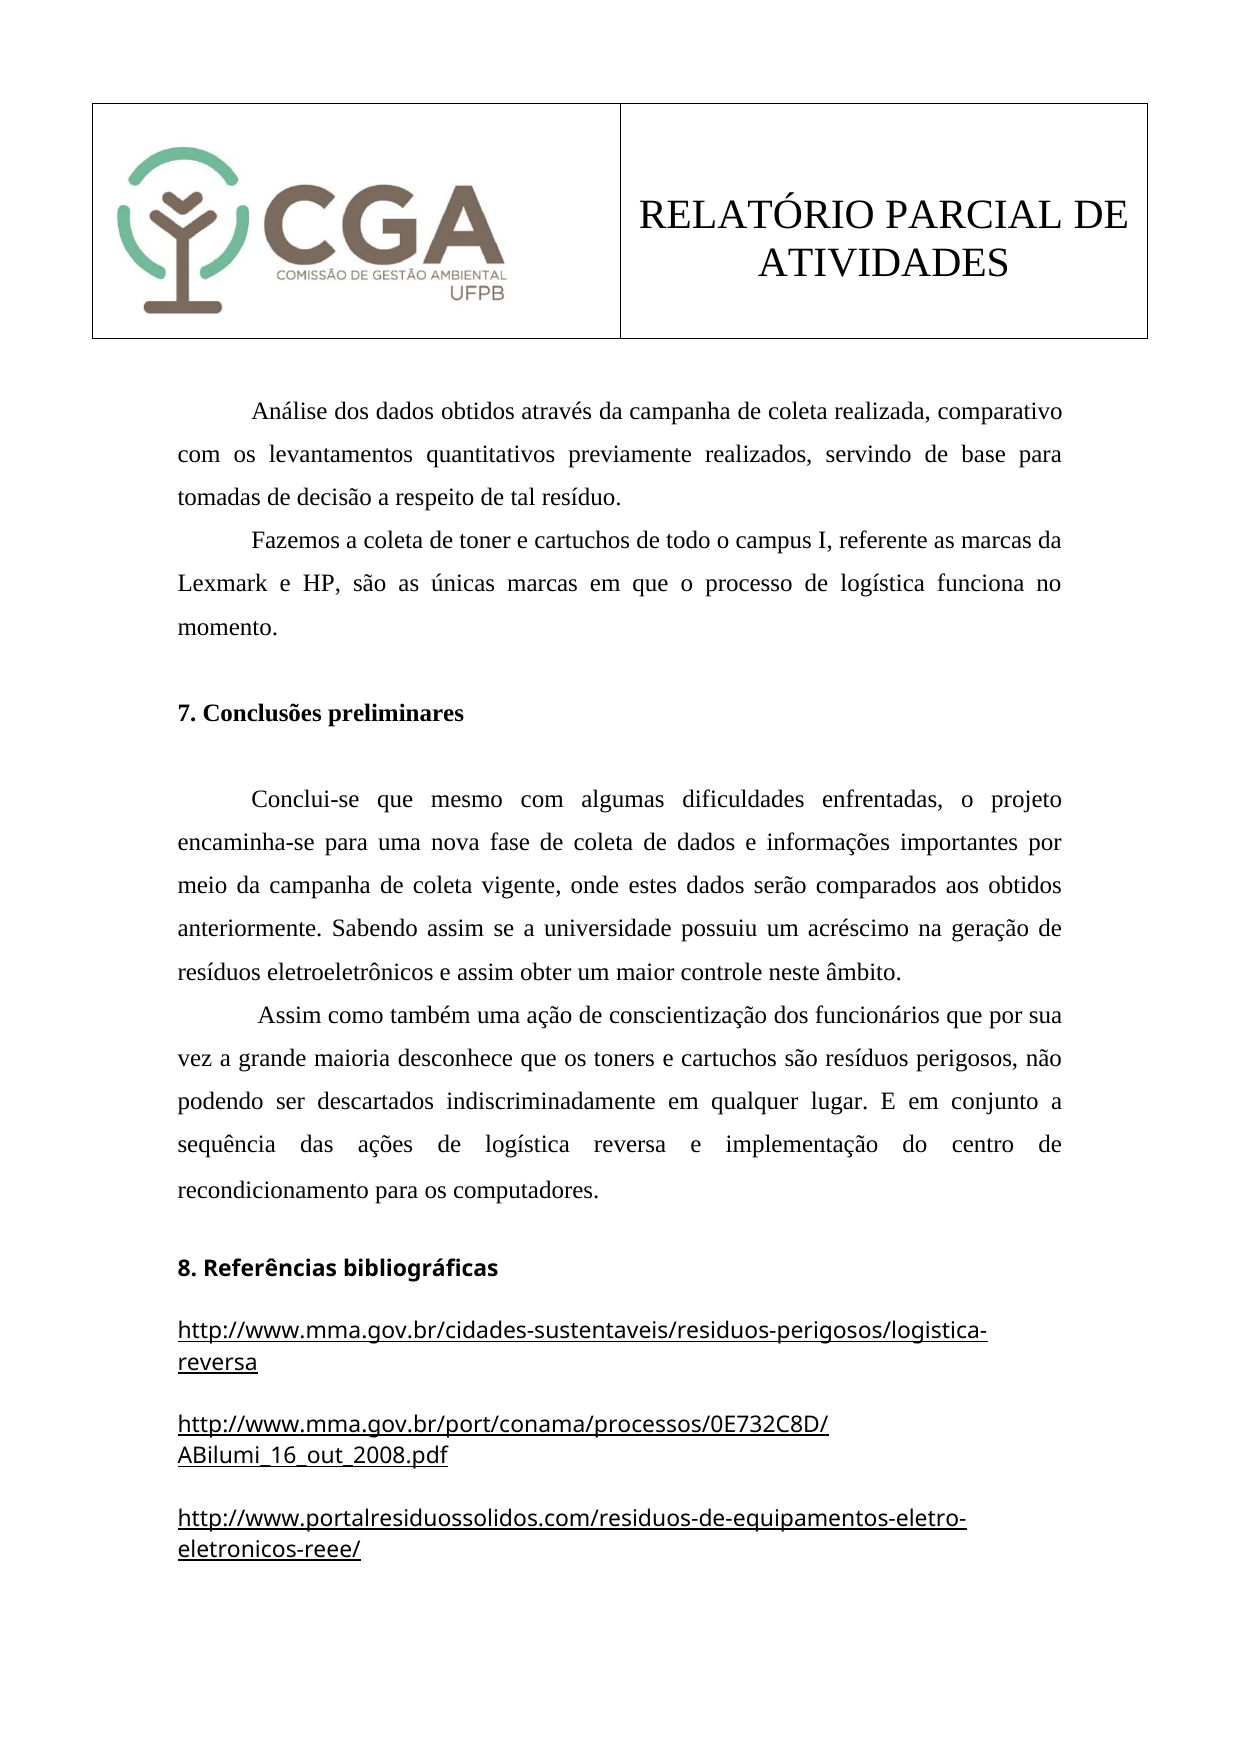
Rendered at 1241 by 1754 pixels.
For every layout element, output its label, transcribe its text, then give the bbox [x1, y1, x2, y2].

text 8. Referências bibliográficas [177, 1252, 1063, 1283]
text http://www.mma.gov.br/port/conama/processos/0E732C8D/ABilumi_16_out_2008.pdf [177, 1408, 1063, 1470]
text Conclui-se que mesmo com algumas dificuldades enfrentadas, o projeto encaminha-se para uma nova fase de coleta de dados e informações importantes por meio da campanha de coleta vigente, onde estes dados serão comparados aos obtidos anteriormente. Sabendo assim se a universidade possuiu um acréscimo na geração de resíduos eletroeletrônicos e assim obter um maior controle neste âmbito. [177, 784, 1063, 985]
text Análise dos dados obtidos através da campanha de coleta realizada, comparativo com os levantamentos quantitativos previamente realizados, servindo de base para tomadas de decisão a respeito de tal resíduo. [177, 396, 1063, 511]
text 7. Conclusões preliminares [177, 698, 1063, 727]
text Assim como também uma ação de conscientização dos funcionários que por sua vez a grande maioria desconhece que os toners e cartuchos são resíduos perigosos, não podendo ser descartados indiscriminadamente em qualquer lugar. E em conjunto a sequência das ações de logística reversa e implementação do centro de recondicionamento para os computadores. [177, 1000, 1063, 1205]
text Fazemos a coleta de toner e cartuchos de todo o campus I, referente as marcas da Lexmark e HP, são as únicas marcas em que o processo de logística funciona no momento. [177, 525, 1063, 640]
picture [102, 132, 521, 338]
text http://www.portalresiduossolidos.com/residuos-de-equipamentos-eletro-eletronicos-reee/ [177, 1502, 1063, 1564]
text http://www.mma.gov.br/cidades-sustentaveis/residuos-perigosos/logistica-reversa [177, 1314, 1063, 1377]
